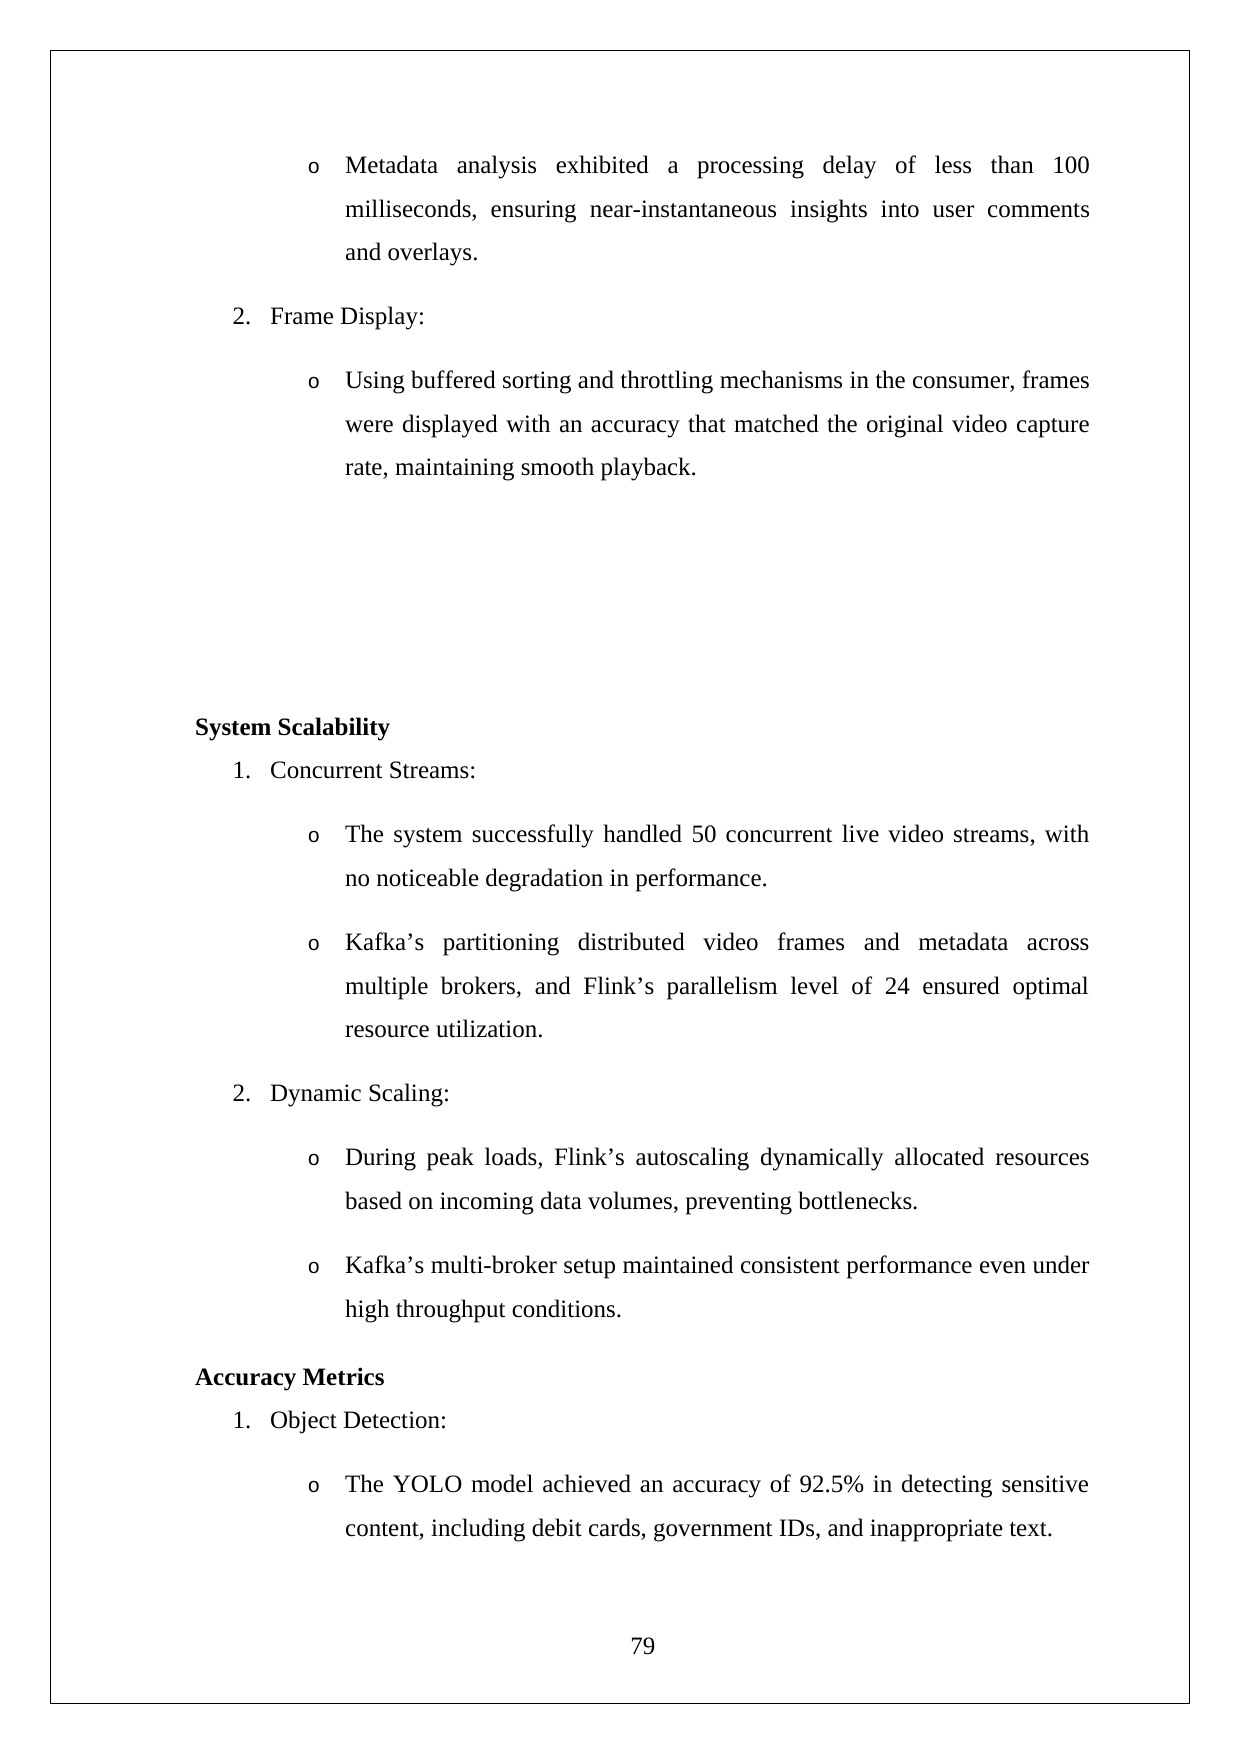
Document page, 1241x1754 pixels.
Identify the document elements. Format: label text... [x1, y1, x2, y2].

text Accuracy Metrics [195, 1362, 1090, 1391]
list Metadata analysis exhibited a processing delay of less than 100 milliseconds, ensuring near-instantaneous insights into user comments and overlays. [307, 150, 1090, 266]
list Kafka’s partitioning distributed video frames and metadata across multiple brokers, and Flink’s parallelism level of 24 ensured optimal resource utilization. [307, 927, 1090, 1043]
list Frame Display: [232, 301, 1090, 330]
list Dynamic Scaling: [232, 1078, 1090, 1107]
list Kafka’s multi-broker setup maintained consistent performance even under high throughput conditions. [307, 1250, 1090, 1323]
list During peak loads, Flink’s autoscaling dynamically allocated resources based on incoming data volumes, preventing bottlenecks. [307, 1142, 1090, 1215]
text System Scalability [195, 712, 1090, 741]
list The YOLO model achieved an accuracy of 92.5% in detecting sensitive content, including debit cards, government IDs, and inappropriate text. [307, 1469, 1090, 1542]
list Using buffered sorting and throttling mechanisms in the consumer, frames were displayed with an accuracy that matched the original video capture rate, maintaining smooth playback. [307, 365, 1090, 481]
list Concurrent Streams: [232, 755, 1090, 784]
list Object Detection: [232, 1405, 1090, 1434]
list The system successfully handled 50 concurrent live video streams, with no noticeable degradation in performance. [307, 819, 1090, 892]
